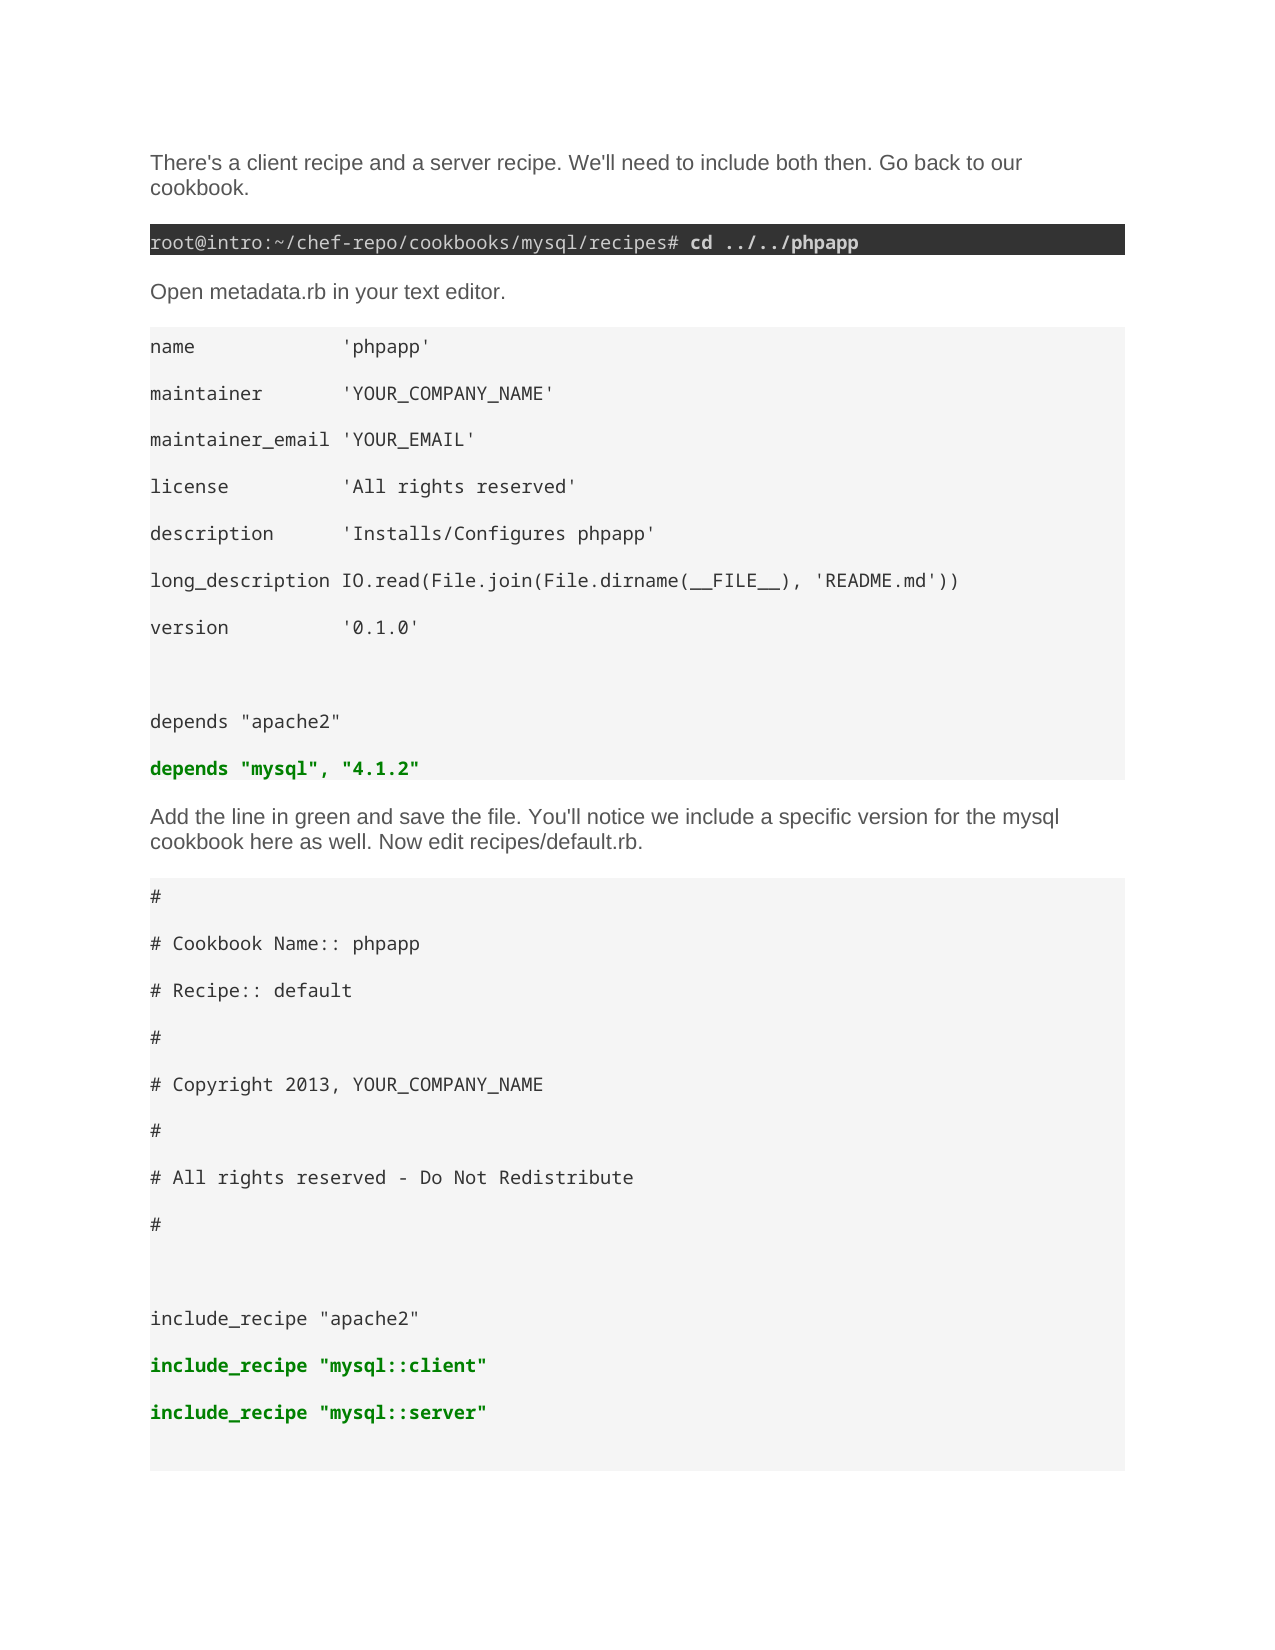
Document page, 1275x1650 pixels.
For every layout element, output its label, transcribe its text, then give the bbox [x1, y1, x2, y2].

text include_recipe "apache2" [150, 1299, 1125, 1331]
text maintainer 'YOUR_COMPANY_NAME' [150, 374, 1125, 405]
text # [150, 1018, 1125, 1049]
text There's a client recipe and a server recipe. We'll need to include both then. Go back to our cookbook. [150, 150, 1125, 200]
text # [150, 1112, 1125, 1143]
text # [150, 878, 1125, 909]
text Open metadata.rb in your text editor. [150, 278, 1125, 304]
text version '0.1.0' [150, 608, 1125, 640]
text long_description IO.read(File.join(File.dirname(__FILE__), 'README.md')) [150, 562, 1125, 593]
text # [150, 1206, 1125, 1237]
text # Recipe:: default [150, 971, 1125, 1003]
text include_recipe "mysql::server" [150, 1393, 1125, 1424]
text maintainer_email 'YOUR_EMAIL' [150, 421, 1125, 452]
text license 'All rights reserved' [150, 468, 1125, 499]
text include_recipe "mysql::client" [150, 1346, 1125, 1378]
text description 'Installs/Configures phpapp' [150, 515, 1125, 546]
text name 'phpapp' [150, 327, 1125, 358]
text # Cookbook Name:: phpapp [150, 924, 1125, 956]
text depends "apache2" [150, 702, 1125, 733]
text # Copyright 2013, YOUR_COMPANY_NAME [150, 1065, 1125, 1096]
text # All rights reserved - Do Not Redistribute [150, 1159, 1125, 1190]
text depends "mysql", "4.1.2" [150, 749, 1125, 780]
text root@intro:~/chef-repo/cookbooks/mysql/recipes# cd ../../phpapp [150, 224, 1125, 255]
text Add the line in green and save the file. You'll notice we include a specific version for the mysql cookbook here as well. Now edit recipes/default.rb. [150, 804, 1125, 854]
